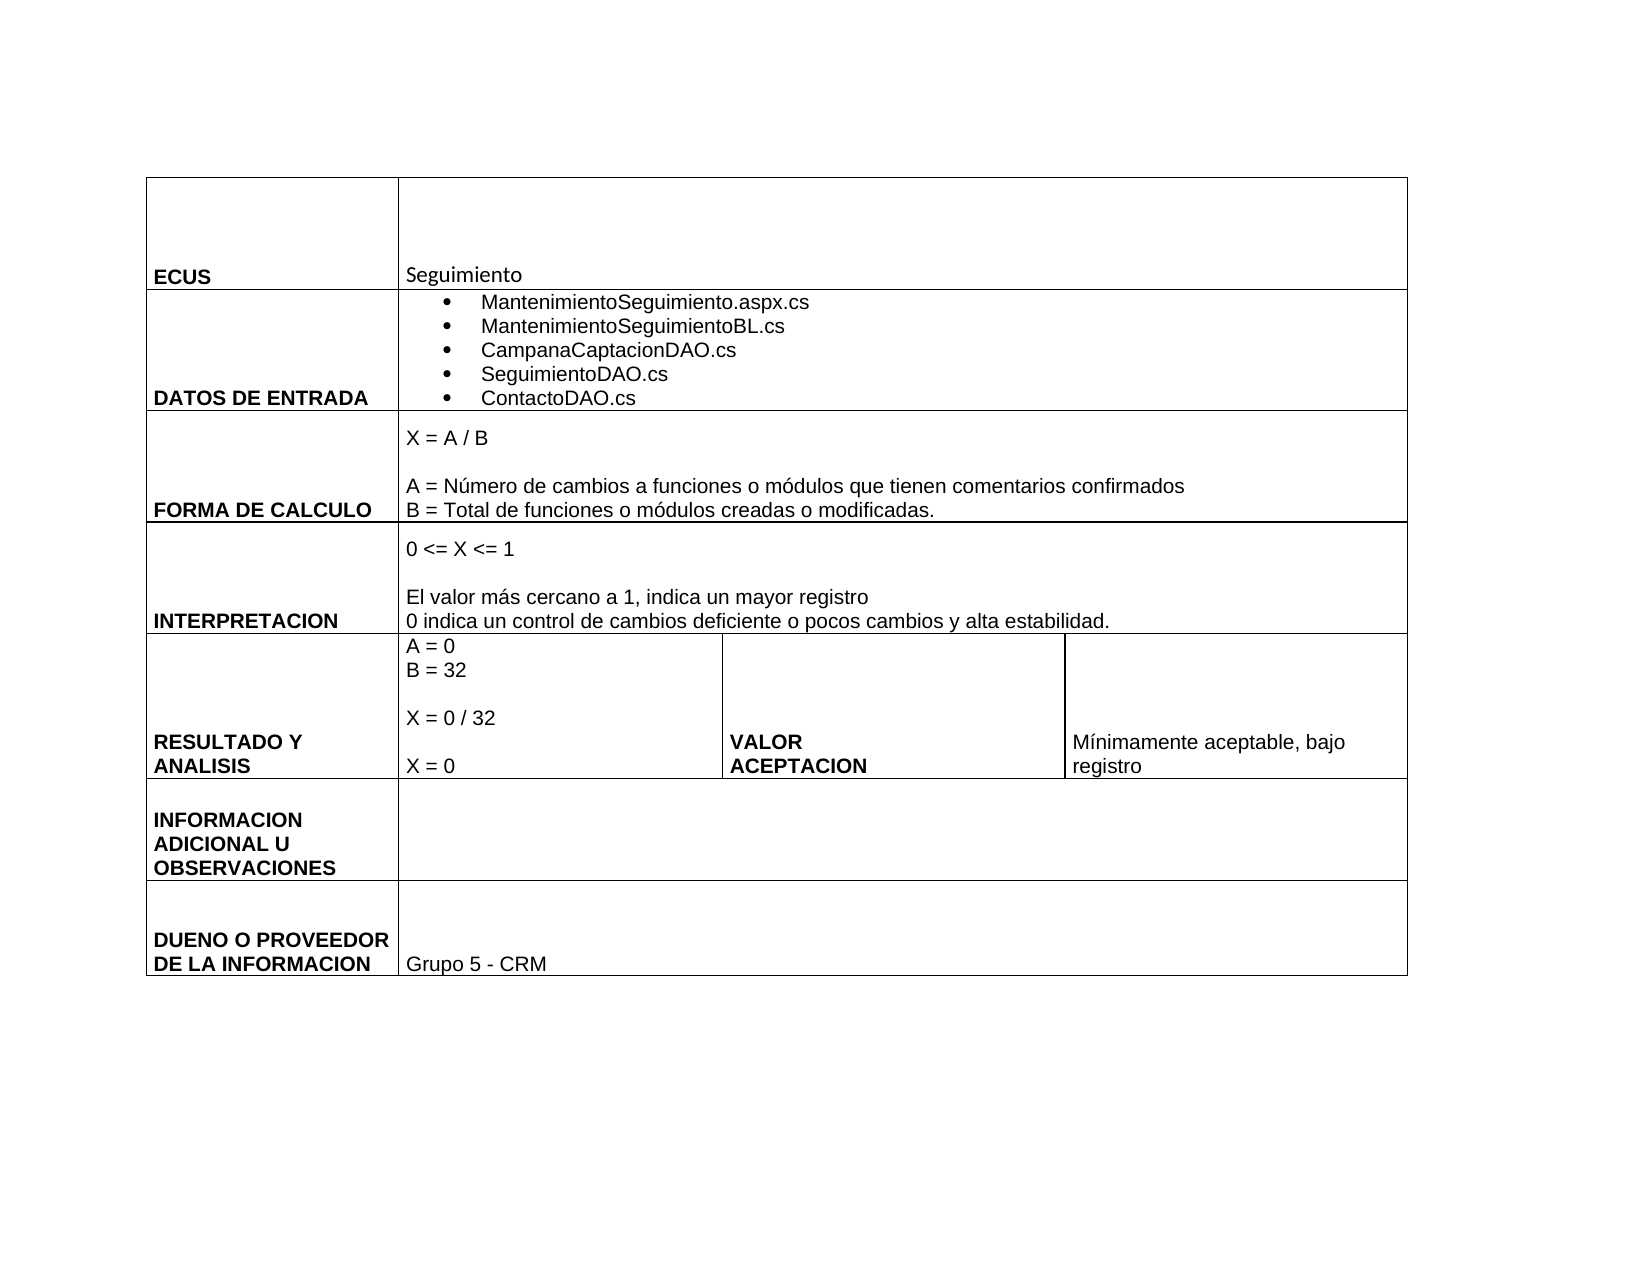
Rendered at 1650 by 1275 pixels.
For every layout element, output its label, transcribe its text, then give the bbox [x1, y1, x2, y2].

table_cell X = A / B A = Número de cambios a funciones o módulos que tienen comentarios confirmados B = Total de funciones o módulos creadas o modificadas. [399, 411, 1407, 521]
table_cell INFORMACION ADICIONAL U OBSERVACIONES [147, 779, 398, 880]
table_cell RESULTADO Y ANALISIS [147, 634, 398, 778]
table_cell [399, 779, 1407, 880]
table_cell 0 <= X <= 1 El valor más cercano a 1, indica un mayor registro 0 indica un control de cambios deficiente o pocos cambios y alta estabilidad. [399, 523, 1407, 633]
table_header Seguimiento [399, 178, 1407, 289]
table_cell MantenimientoSeguimiento.aspx.cs MantenimientoSeguimientoBL.cs CampanaCaptacionDAO.cs SeguimientoDAO.cs ContactoDAO.cs [399, 290, 1407, 410]
table_cell FORMA DE CALCULO [147, 411, 398, 521]
table_cell Grupo 5 - CRM [399, 881, 1407, 975]
table_cell DUENO O PROVEEDOR DE LA INFORMACION [147, 881, 398, 975]
table_cell INTERPRETACION [147, 523, 398, 633]
table_cell A = 0 B = 32 X = 0 / 32 X = 0 [399, 634, 722, 778]
table_cell VALOR ACEPTACION [723, 634, 1064, 778]
table_cell Mínimamente aceptable, bajo registro [1066, 634, 1407, 778]
table_header ECUS [147, 178, 398, 289]
table_cell DATOS DE ENTRADA [147, 290, 398, 410]
